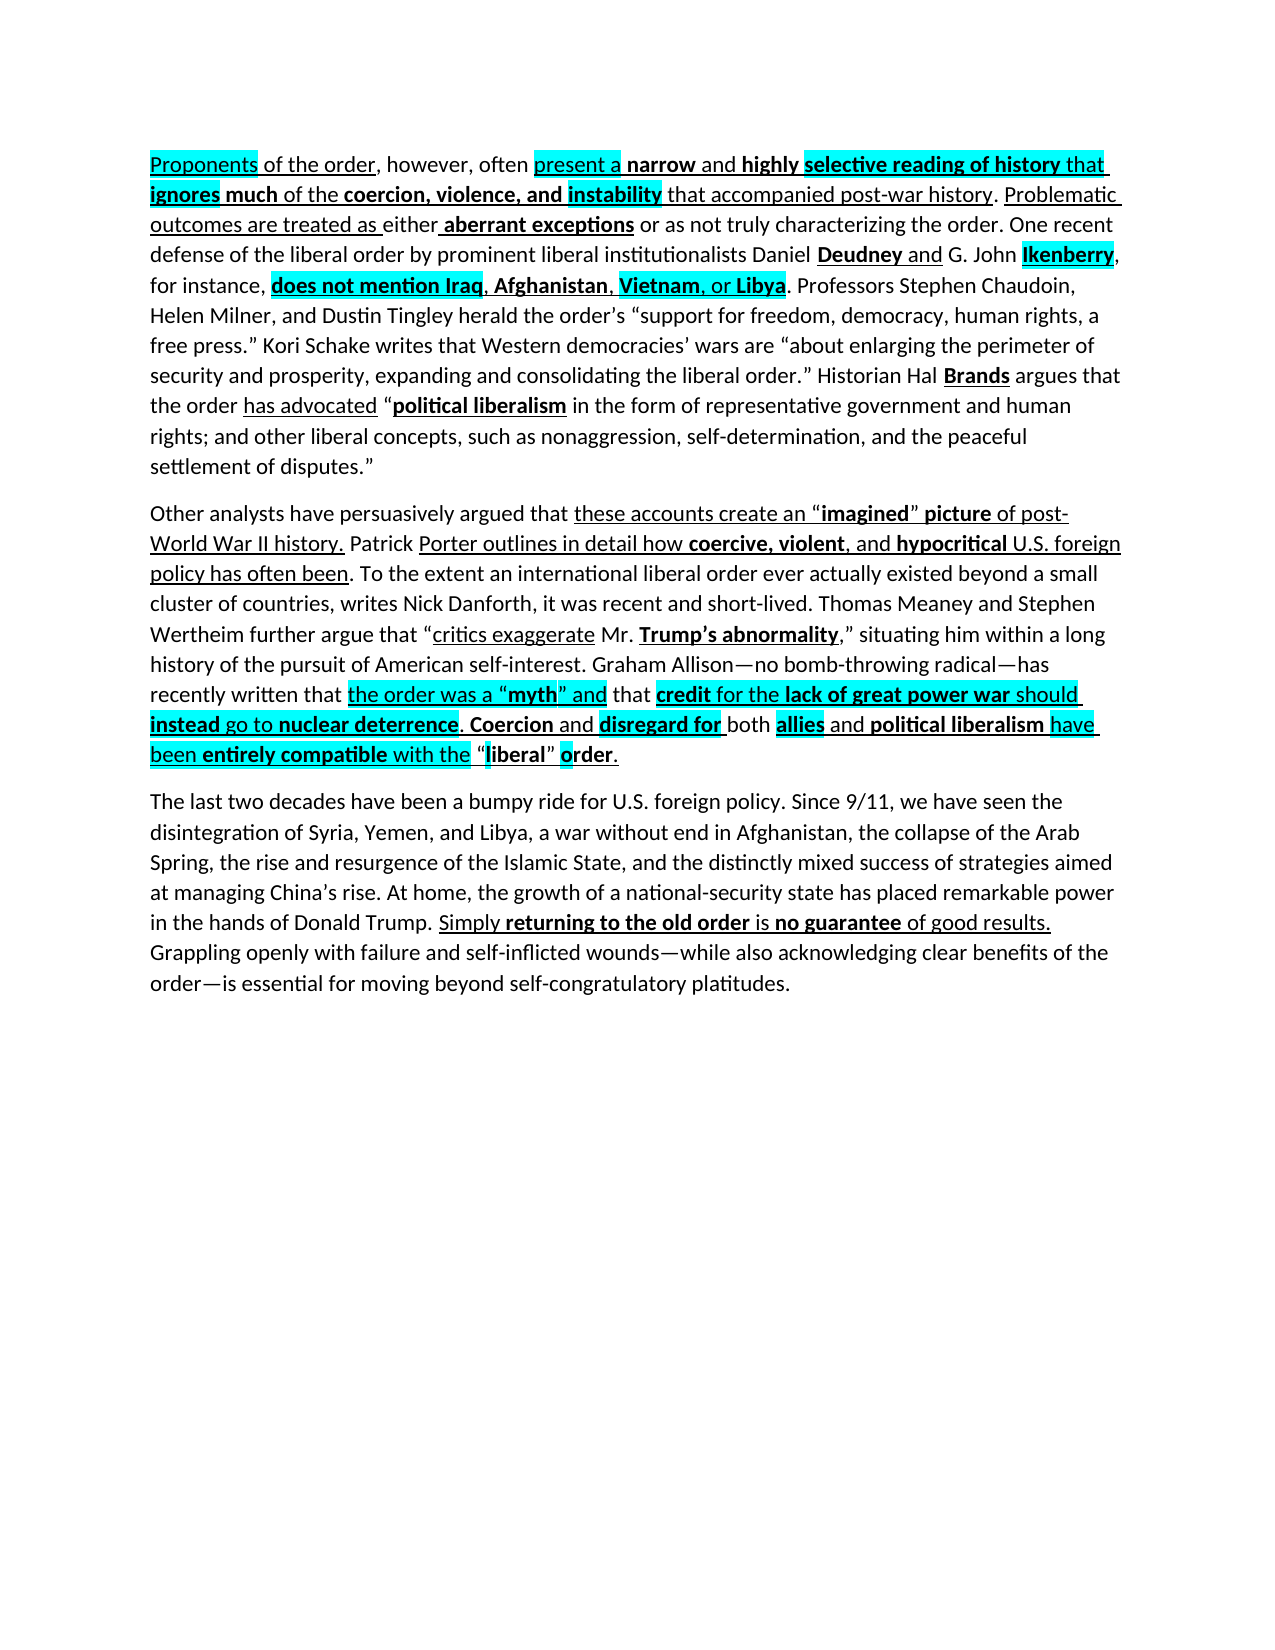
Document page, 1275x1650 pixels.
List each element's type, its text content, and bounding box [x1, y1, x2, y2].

text Other analysts have persuasively argued that these accounts create an “imagined” picture of post-World War II history. Patrick Porter outlines in detail how coercive, violent, and hypocritical U.S. foreign policy has often been. To the extent an international liberal order ever actually existed beyond a small cluster of countries, writes Nick Danforth, it was recent and short-lived. Thomas Meaney and Stephen Wertheim further argue that “critics exaggerate Mr. Trump’s abnormality,” situating him within a long history of the pursuit of American self-interest. Graham Allison—no bomb-throwing radical—has recently written that the order was a “myth” and that credit for the lack of great power war should instead go to nuclear deterrence. Coercion and disregard for both allies and political liberalism have been entirely compatible with the “liberal” order. [150, 499, 1125, 769]
text Proponents of the order, however, often present a narrow and highly selective reading of history that ignores much of the coercion, violence, and instability that accompanied post-war history. Problematic outcomes are treated as either aberrant exceptions or as not truly characterizing the order. One recent defense of the liberal order by prominent liberal institutionalists Daniel Deudney and G. John Ikenberry, for instance, does not mention Iraq, Afghanistan, Vietnam, or Libya. Professors Stephen Chaudoin, Helen Milner, and Dustin Tingley herald the order’s “support for freedom, democracy, human rights, a free press.” Kori Schake writes that Western democracies’ wars are “about enlarging the perimeter of security and prosperity, expanding and consolidating the liberal order.” Historian Hal Brands argues that the order has advocated “political liberalism in the form of representative government and human rights; and other liberal concepts, such as nonaggression, self-determination, and the peaceful settlement of disputes.” [150, 150, 1125, 480]
text The last two decades have been a bumpy ride for U.S. foreign policy. Since 9/11, we have seen the disintegration of Syria, Yemen, and Libya, a war without end in Afghanistan, the collapse of the Arab Spring, the rise and resurgence of the Islamic State, and the distinctly mixed success of strategies aimed at managing China’s rise. At home, the growth of a national-security state has placed remarkable power in the hands of Donald Trump. Simply returning to the old order is no guarantee of good results. Grappling openly with failure and self-inflicted wounds—while also acknowledging clear benefits of the order—is essential for moving beyond self-congratulatory platitudes. [150, 787, 1125, 997]
